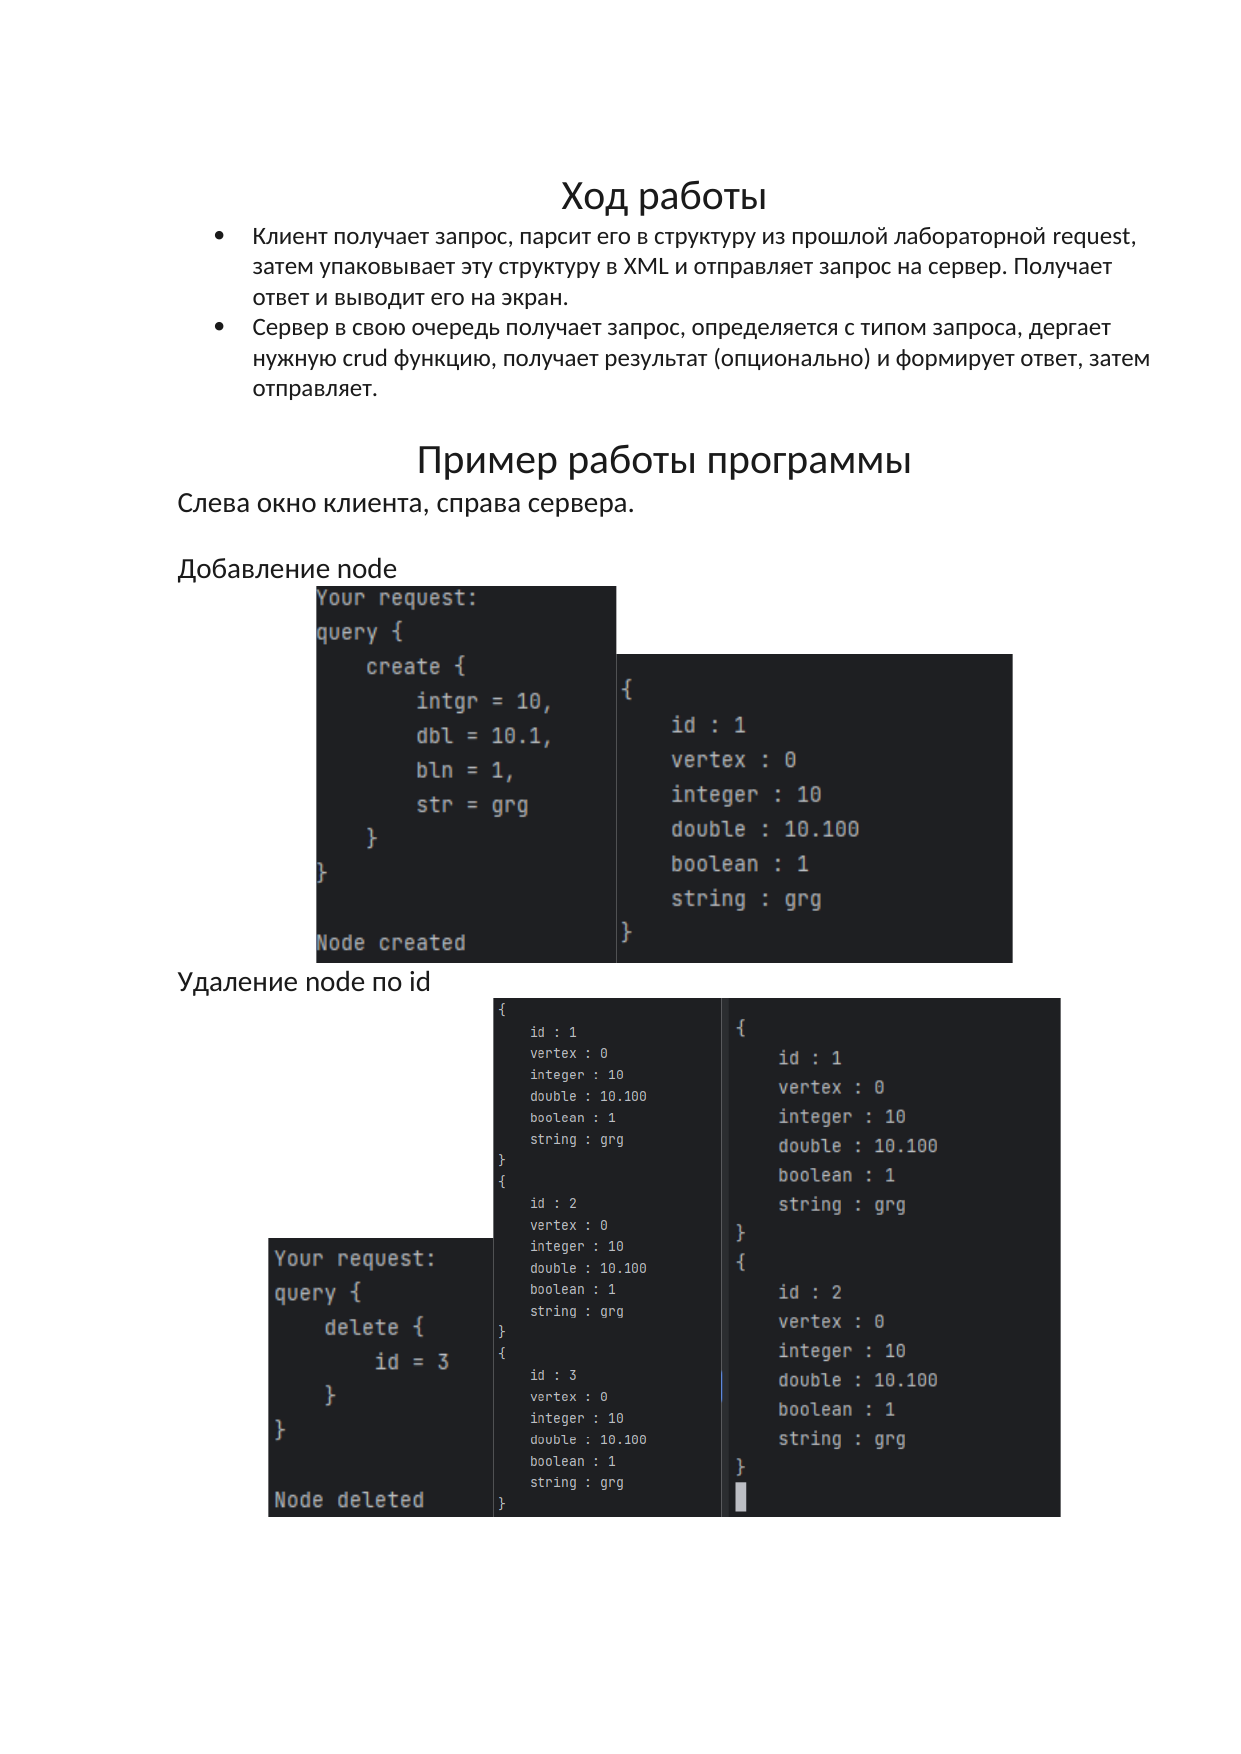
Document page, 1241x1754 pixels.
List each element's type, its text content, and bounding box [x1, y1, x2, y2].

text Удаление node по id [177, 963, 1152, 998]
text Ход работы [177, 169, 1152, 220]
text Слева окно клиента, справа сервера. [177, 484, 1152, 520]
text Добавление node [177, 550, 1152, 586]
picture [316, 586, 1013, 963]
list Сервер в свою очередь получает запрос, определяется с типом запроса, дергает нужную crud функцию, получает результат (опционально) и формирует ответ, затем отправляет. [215, 311, 1152, 403]
picture [268, 998, 1061, 1517]
list Клиент получает запрос, парсит его в структуру из прошлой лабораторной request, затем упаковывает эту структуру в XML и отправляет запрос на сервер. Получает ответ и выводит его на экран. [215, 220, 1152, 311]
text Пример работы программы [177, 433, 1152, 484]
